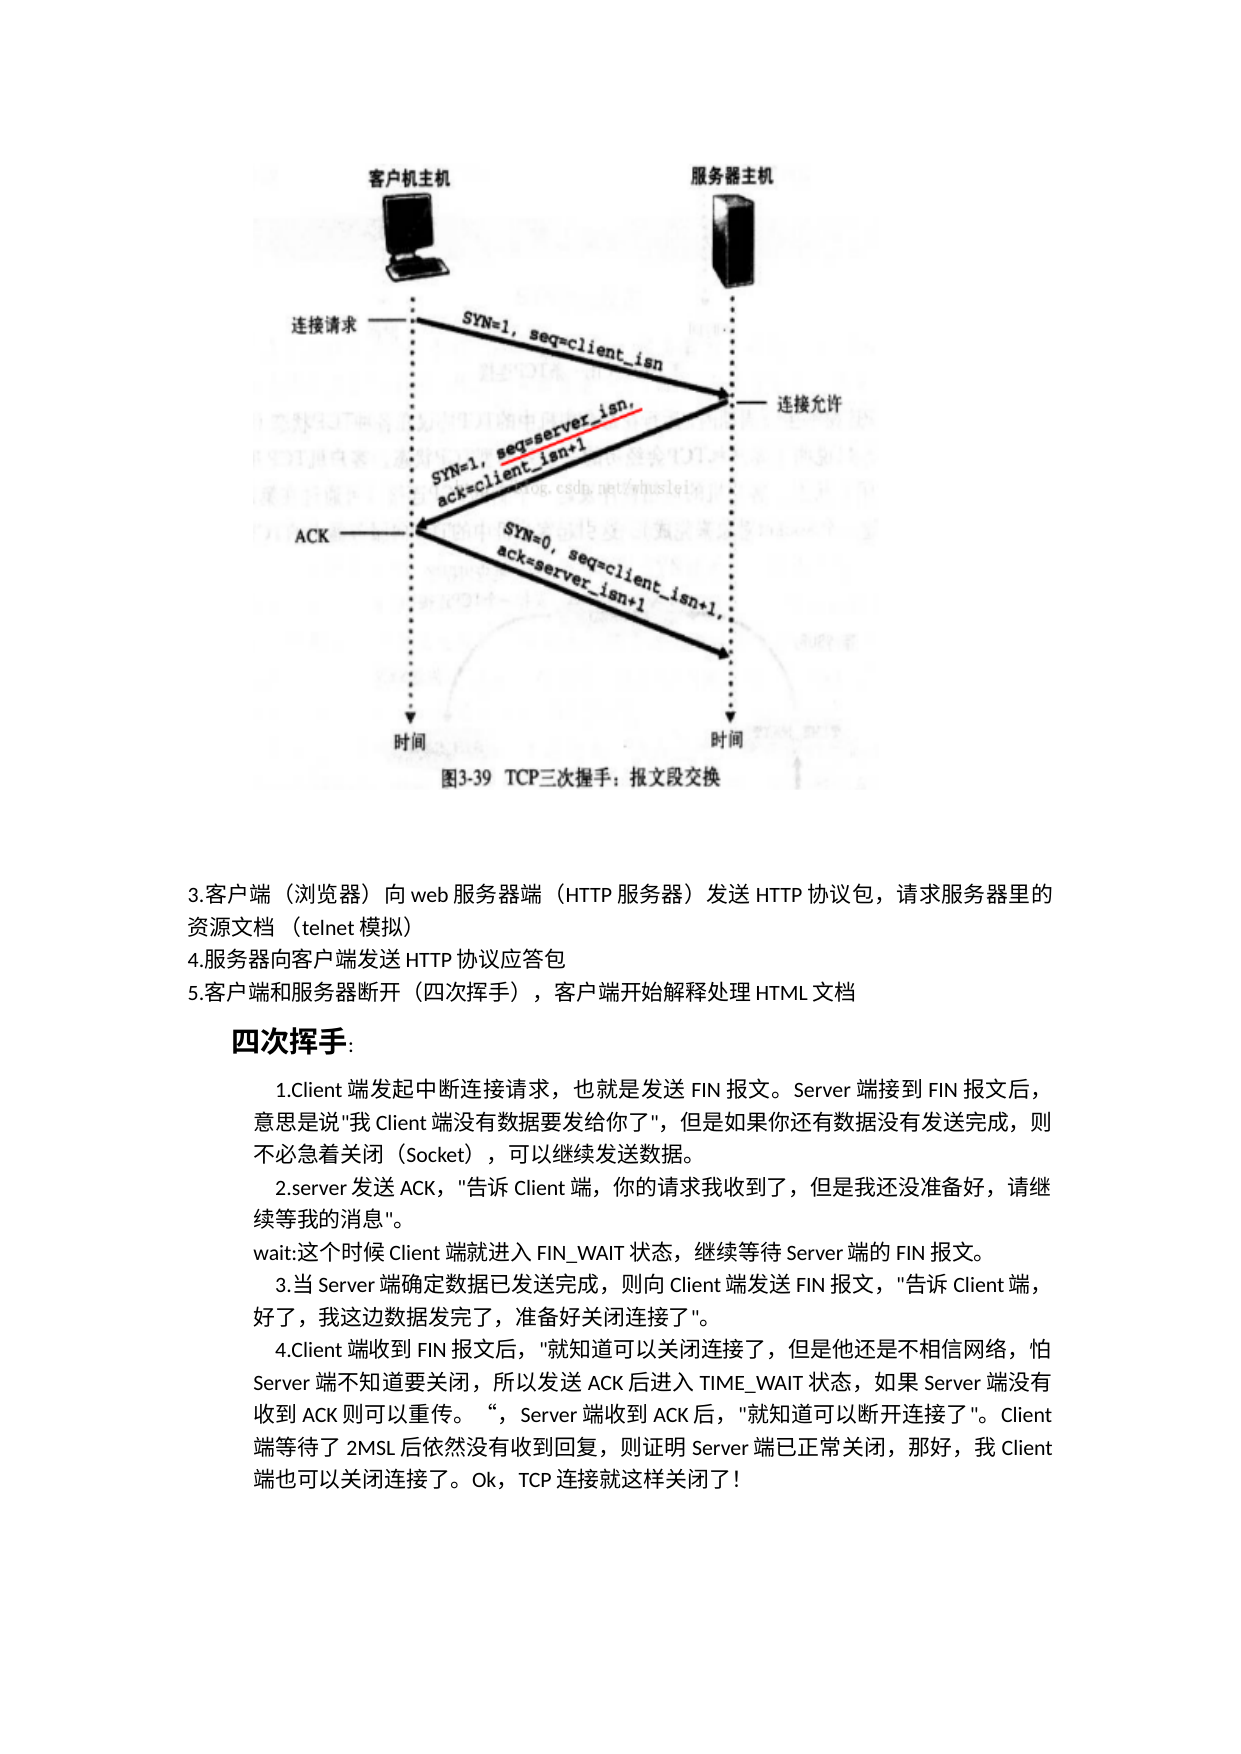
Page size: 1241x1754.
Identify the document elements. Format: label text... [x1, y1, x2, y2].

text 4.Client端收到FIN报文后，"就知道可以关闭连接了，但是他还是不相信网络，怕Server端不知道要关闭，所以发送ACK后进入TIME_WAIT状态，如果Server端没有收到ACK则可以重传。“，Server端收到ACK后，"就知道可以断开连接了"。Client端等待了2MSL后依然没有收到回复，则证明Server端已正常关闭，那好，我Client端也可以关闭连接了。Ok，TCP连接就这样关闭了！ [253, 1332, 1053, 1494]
text wait:这个时候Client端就进入FIN_WAIT状态，继续等待Server端的FIN报文。 [253, 1234, 1053, 1267]
text 1.Client端发起中断连接请求，也就是发送FIN报文。Server端接到FIN报文后，意思是说"我Client端没有数据要发给你了"，但是如果你还有数据没有发送完成，则不必急着关闭（Socket），可以继续发送数据。 [253, 1072, 1053, 1169]
text 5.客户端和服务器断开（四次挥手），客户端开始解释处理HTML文档 [187, 974, 1053, 1007]
text 四次挥手: [187, 1007, 1053, 1072]
text 3.当Server端确定数据已发送完成，则向Client端发送FIN报文，"告诉Client端，好了，我这边数据发完了，准备好关闭连接了"。 [253, 1267, 1053, 1332]
text 4.服务器向客户端发送HTTP协议应答包 [187, 942, 1053, 974]
picture [253, 162, 928, 815]
text 3.客户端（浏览器）向web服务器端（HTTP服务器）发送HTTP协议包，请求服务器里的资源文档 （telnet 模拟） [187, 877, 1053, 942]
text 2.server发送ACK，"告诉Client端，你的请求我收到了，但是我还没准备好，请继续等我的消息"。 [253, 1169, 1053, 1234]
